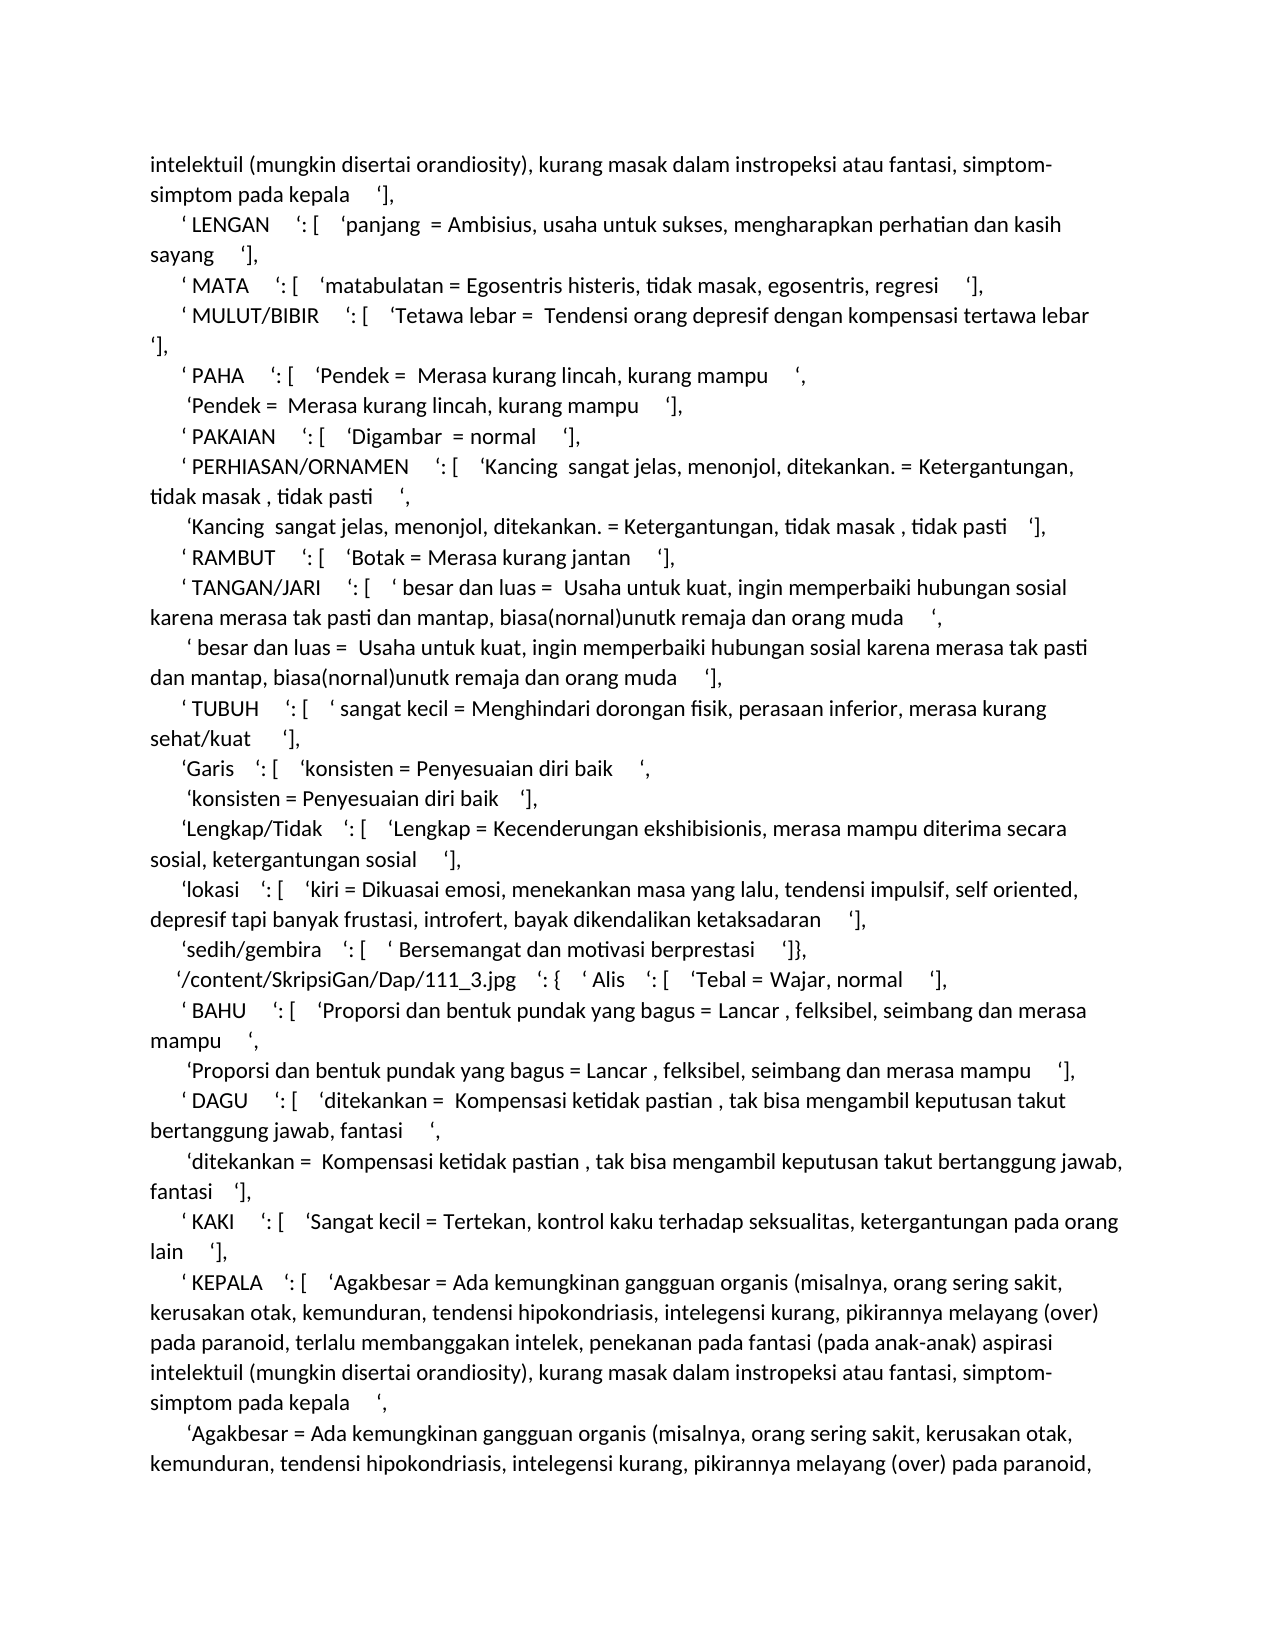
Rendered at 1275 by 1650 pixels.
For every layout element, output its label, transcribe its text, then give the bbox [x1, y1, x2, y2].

text ‘ RAMBUT ‘: [ ‘Botak = Merasa kurang jantan ‘], [150, 543, 1125, 571]
text ‘ KAKI ‘: [ ‘Sangat kecil = Tertekan, kontrol kaku terhadap seksualitas, ketergantungan pada orang lain ‘], [150, 1207, 1125, 1266]
text ‘Garis ‘: [ ‘konsisten = Penyesuaian diri baik ‘, [150, 754, 1125, 782]
text ‘ PERHIASAN/ORNAMEN ‘: [ ‘Kancing sangat jelas, menonjol, ditekankan. = Ketergantungan, tidak masak , tidak pasti ‘, [150, 452, 1125, 510]
text ‘lokasi ‘: [ ‘kiri = Dikuasai emosi, menekankan masa yang lalu, tendensi impulsif, self oriented, depresif tapi banyak frustasi, introfert, bayak dikendalikan ketaksadaran ‘], [150, 875, 1125, 933]
text ‘ BAHU ‘: [ ‘Proporsi dan bentuk pundak yang bagus = Lancar , felksibel, seimbang dan merasa mampu ‘, [150, 996, 1125, 1054]
text ‘/content/SkripsiGan/Dap/111_3.jpg ‘: { ‘ Alis ‘: [ ‘Tebal = Wajar, normal ‘], [150, 966, 1125, 994]
text ‘ TUBUH ‘: [ ‘ sangat kecil = Menghindari dorongan fisik, perasaan inferior, merasa kurang sehat/kuat ‘], [150, 694, 1125, 752]
text ‘ditekankan = Kompensasi ketidak pastian , tak bisa mengambil keputusan takut bertanggung jawab, fantasi ‘], [150, 1147, 1125, 1205]
text ‘Lengkap/Tidak ‘: [ ‘Lengkap = Kecenderungan ekshibisionis, merasa mampu diterima secara sosial, ketergantungan sosial ‘], [150, 814, 1125, 873]
text ‘ PAHA ‘: [ ‘Pendek = Merasa kurang lincah, kurang mampu ‘, [150, 361, 1125, 389]
text ‘ LENGAN ‘: [ ‘panjang = Ambisius, usaha untuk sukses, mengharapkan perhatian dan kasih sayang ‘], [150, 210, 1125, 269]
text ‘ PAKAIAN ‘: [ ‘Digambar = normal ‘], [150, 422, 1125, 450]
text ‘Proporsi dan bentuk pundak yang bagus = Lancar , felksibel, seimbang dan merasa mampu ‘], [150, 1056, 1125, 1084]
text ‘ besar dan luas = Usaha untuk kuat, ingin memperbaiki hubungan sosial karena merasa tak pasti dan mantap, biasa(nornal)unutk remaja dan orang muda ‘], [150, 633, 1125, 692]
text ‘konsisten = Penyesuaian diri baik ‘], [150, 784, 1125, 812]
text ‘ DAGU ‘: [ ‘ditekankan = Kompensasi ketidak pastian , tak bisa mengambil keputusan takut bertanggung jawab, fantasi ‘, [150, 1086, 1125, 1145]
text ‘Kancing sangat jelas, menonjol, ditekankan. = Ketergantungan, tidak masak , tidak pasti ‘], [150, 512, 1125, 541]
text ‘ MATA ‘: [ ‘matabulatan = Egosentris histeris, tidak masak, egosentris, regresi ‘], [150, 271, 1125, 299]
text ‘ KEPALA ‘: [ ‘Agakbesar = Ada kemungkinan gangguan organis (misalnya, orang sering sakit, kerusakan otak, kemunduran, tendensi hipokondriasis, intelegensi kurang, pikirannya melayang (over) pada paranoid, terlalu membanggakan intelek, penekanan pada fantasi (pada anak-anak) aspirasi intelektuil (mungkin disertai orandiosity), kurang masak dalam instropeksi atau fantasi, simptom-simptom pada kepala ‘, [150, 1268, 1125, 1417]
text ‘ MULUT/BIBIR ‘: [ ‘Tetawa lebar = Tendensi orang depresif dengan kompensasi tertawa lebar ‘], [150, 301, 1125, 359]
text ‘ TANGAN/JARI ‘: [ ‘ besar dan luas = Usaha untuk kuat, ingin memperbaiki hubungan sosial karena merasa tak pasti dan mantap, biasa(nornal)unutk remaja dan orang muda ‘, [150, 573, 1125, 631]
text ‘sedih/gembira ‘: [ ‘ Bersemangat dan motivasi berprestasi ‘]}, [150, 935, 1125, 963]
text ‘Pendek = Merasa kurang lincah, kurang mampu ‘], [150, 392, 1125, 420]
